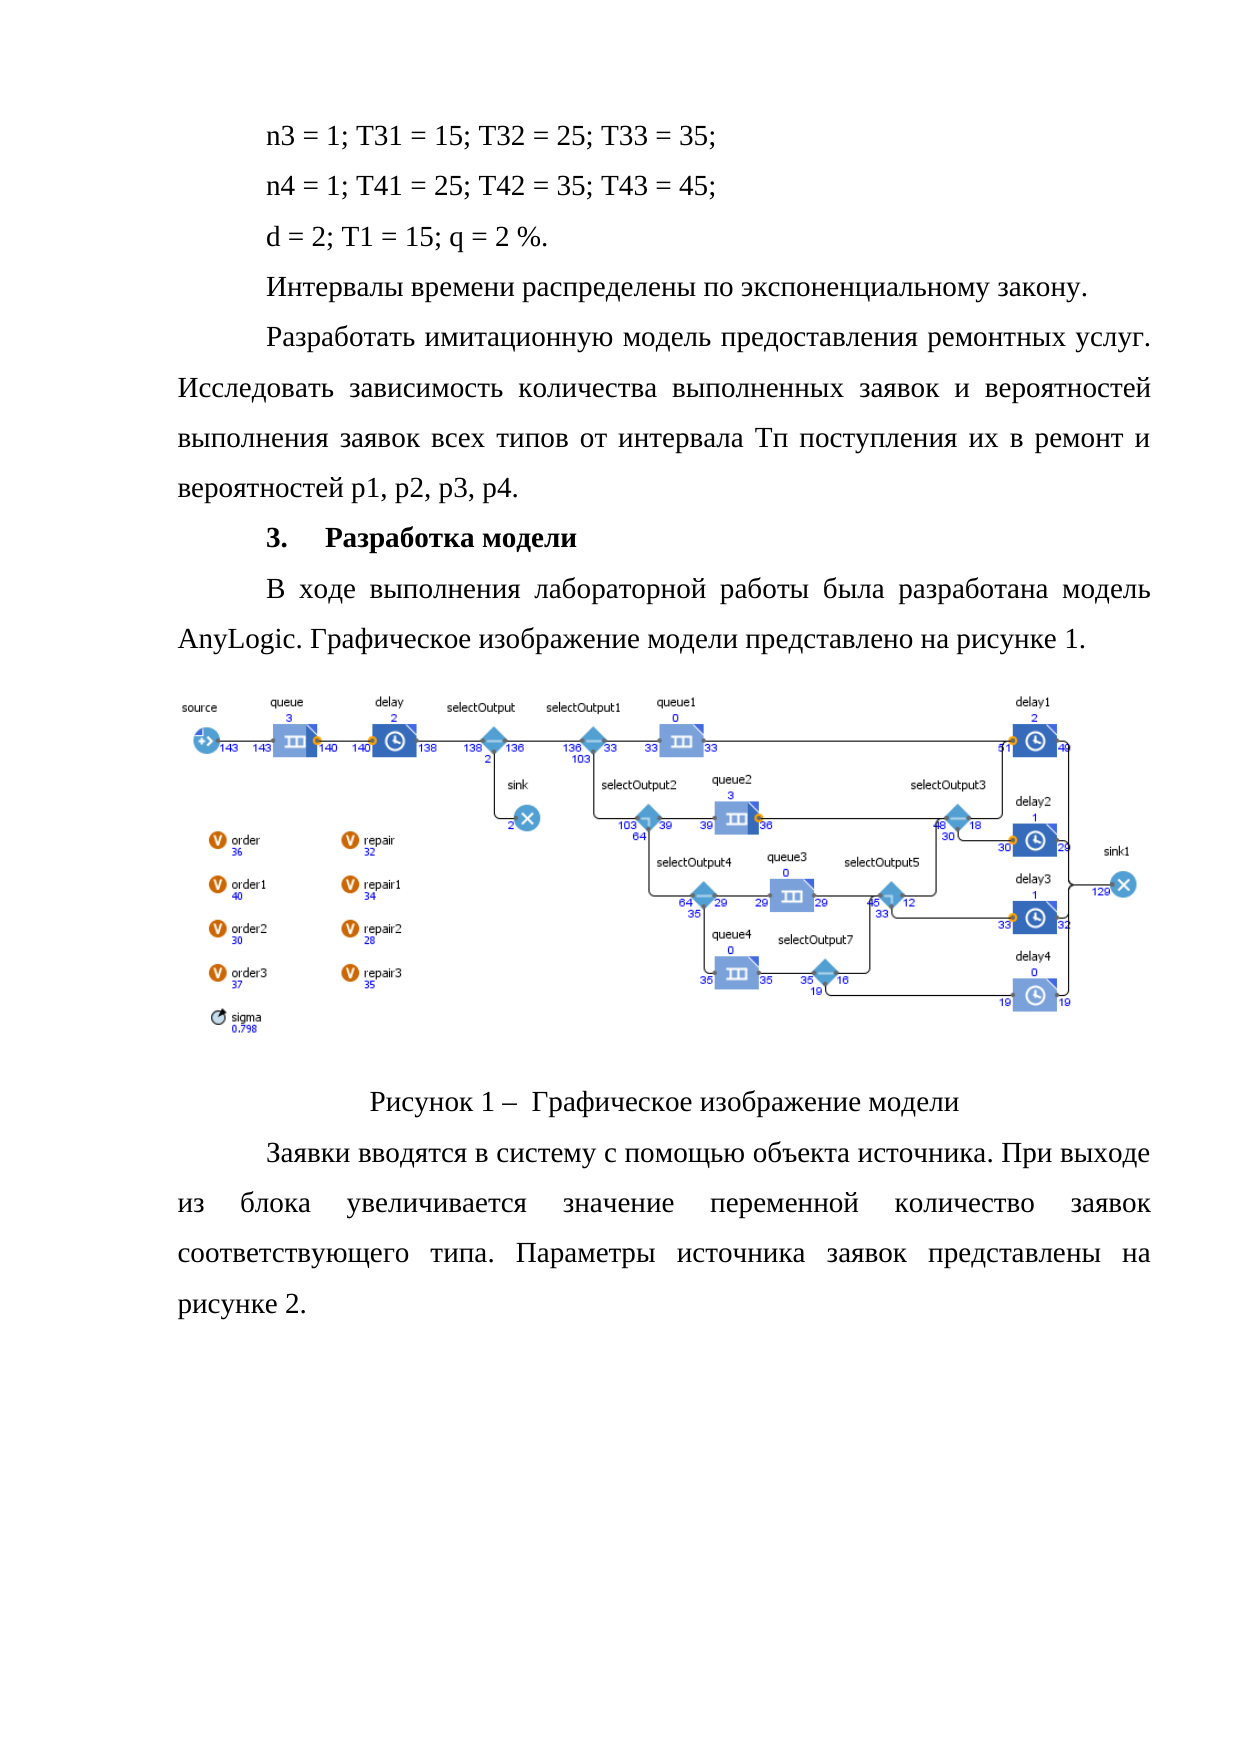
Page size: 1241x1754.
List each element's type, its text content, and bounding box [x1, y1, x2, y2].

text n3 = 1; T31 = 15; T32 = 25; T33 = 35; [177, 118, 1152, 152]
text d = 2; T1 = 15; q = 2 %. [177, 219, 1152, 252]
text n4 = 1; T41 = 25; T42 = 35; T43 = 45; [177, 168, 1152, 202]
text Интервалы времени распределены по экспоненциальному закону. [177, 269, 1152, 303]
picture [177, 671, 1152, 1068]
text Рисунок 1 – Графическое изображение модели [177, 1084, 1152, 1118]
text Заявки вводятся в систему с помощью объекта источника. При выходе из блока увеличивается значение переменной количество заявок соответствующего типа. Параметры источника заявок представлены на рисунке 2. [177, 1135, 1152, 1319]
text Разработать имитационную модель предоставления ремонтных услуг. Исследовать зависимость количества выполненных заявок и вероятностей выполнения заявок всех типов от интервала Тп поступления их в ремонт и вероятностей p1, p2, p3, p4. [177, 319, 1152, 504]
list Разработка модели [177, 521, 1152, 554]
text В ходе выполнения лабораторной работы была разработана модель AnyLogic. Графическое изображение модели представлено на рисунке 1. [177, 571, 1152, 655]
